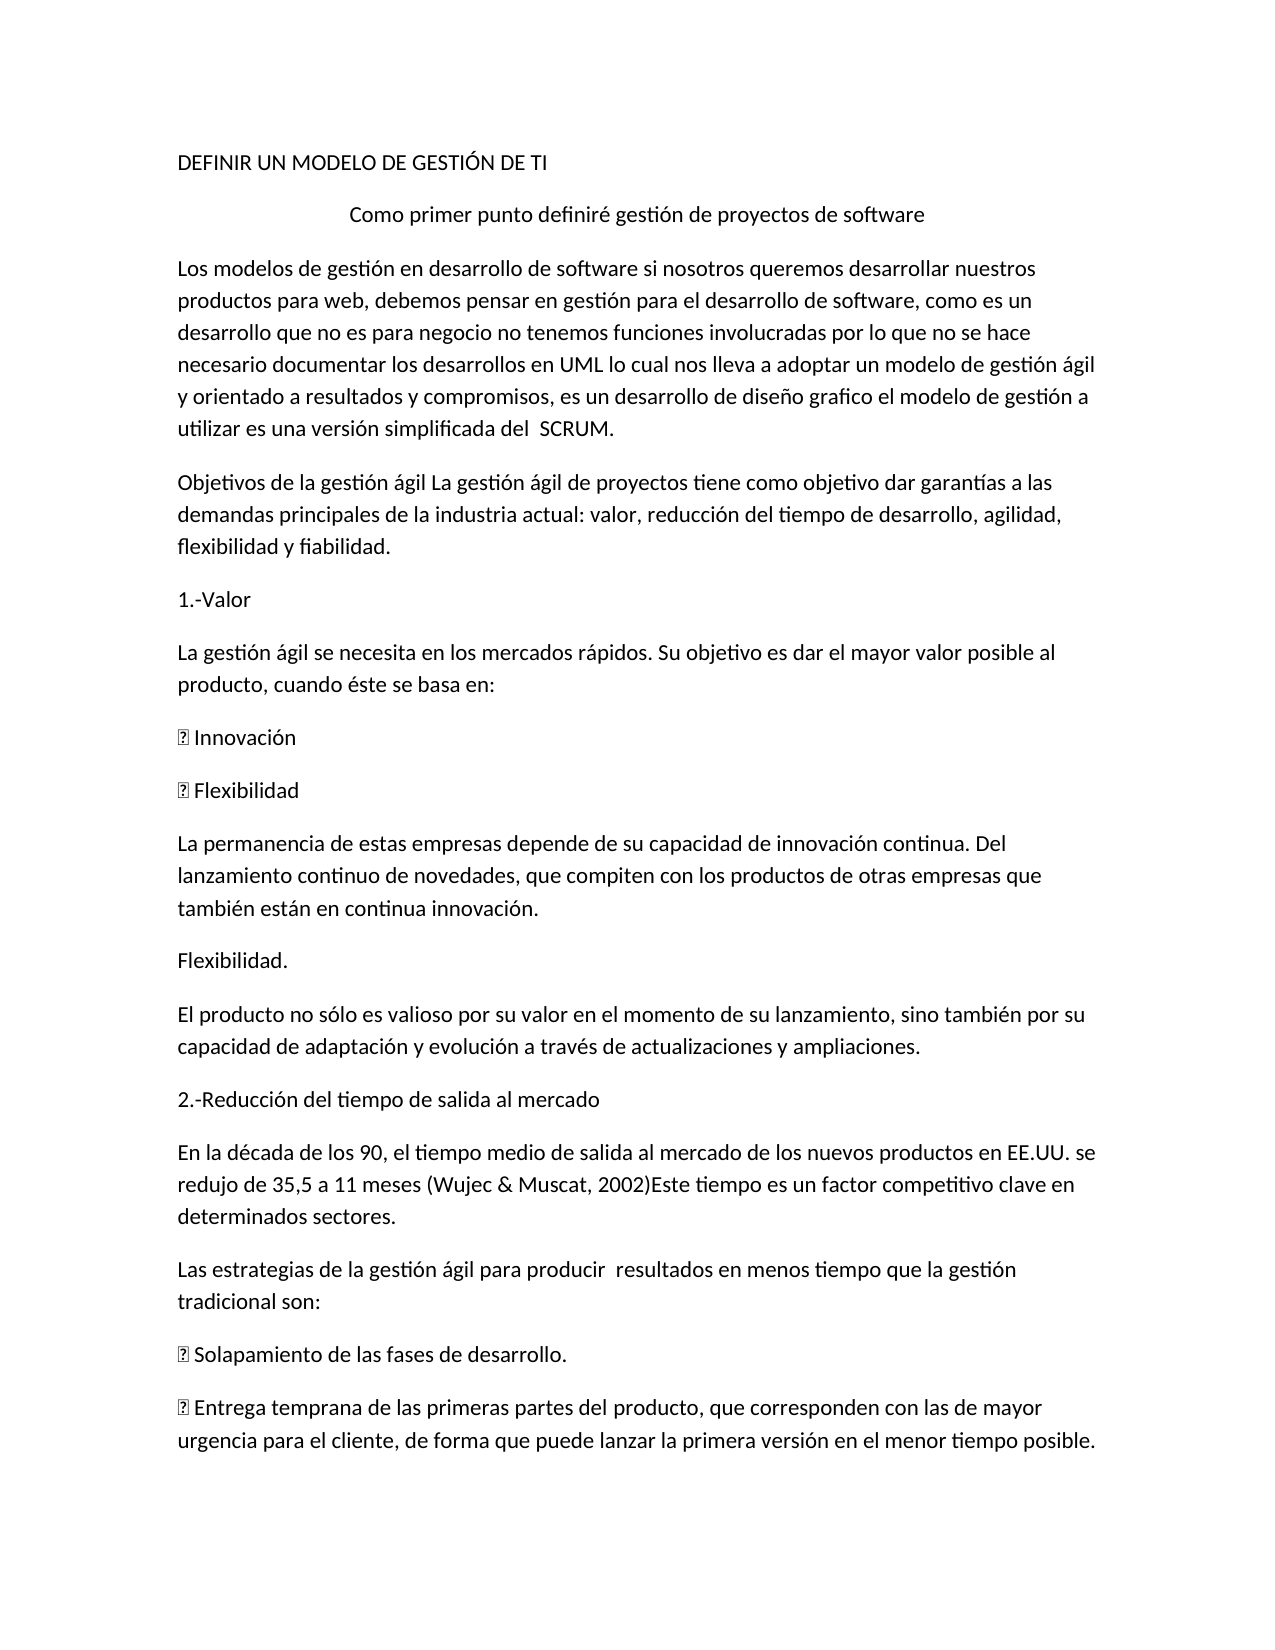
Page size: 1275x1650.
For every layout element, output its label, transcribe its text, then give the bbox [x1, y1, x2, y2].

text El producto no sólo es valioso por su valor en el momento de su lanzamiento, sino también por su capacidad de adaptación y evolución a través de actualizaciones y ampliaciones. [177, 1000, 1098, 1060]
text Objetivos de la gestión ágil La gestión ágil de proyectos tiene como objetivo dar garantías a las demandas principales de la industria actual: valor, reducción del tiempo de desarrollo, agilidad, flexibilidad y fiabilidad. [177, 468, 1098, 560]
text  Entrega temprana de las primeras partes del producto, que corresponden con las de mayor urgencia para el cliente, de forma que puede lanzar la primera versión en el menor tiempo posible. [177, 1393, 1098, 1454]
text Como primer punto definiré gestión de proyectos de software [177, 201, 1098, 229]
text  Innovación [177, 723, 1098, 751]
text La gestión ágil se necesita en los mercados rápidos. Su objetivo es dar el mayor valor posible al producto, cuando éste se basa en: [177, 638, 1098, 698]
text 2.-Reducción del tiempo de salida al mercado [177, 1085, 1098, 1113]
text  Flexibilidad [177, 776, 1098, 804]
text En la década de los 90, el tiempo medio de salida al mercado de los nuevos productos en EE.UU. se redujo de 35,5 a 11 meses (Wujec & Muscat, 2002)Este tiempo es un factor competitivo clave en determinados sectores. [177, 1138, 1098, 1230]
text Las estrategias de la gestión ágil para producir resultados en menos tiempo que la gestión tradicional son: [177, 1255, 1098, 1316]
text Los modelos de gestión en desarrollo de software si nosotros queremos desarrollar nuestros productos para web, debemos pensar en gestión para el desarrollo de software, como es un desarrollo que no es para negocio no tenemos funciones involucradas por lo que no se hace necesario documentar los desarrollos en UML lo cual nos lleva a adoptar un modelo de gestión ágil y orientado a resultados y compromisos, es un desarrollo de diseño grafico el modelo de gestión a utilizar es una versión simplificada del SCRUM. [177, 254, 1098, 443]
text La permanencia de estas empresas depende de su capacidad de innovación continua. Del lanzamiento continuo de novedades, que compiten con los productos de otras empresas que también están en continua innovación. [177, 829, 1098, 922]
text DEFINIR UN MODELO DE GESTIÓN DE TI [177, 148, 1098, 176]
text Flexibilidad. [177, 947, 1098, 975]
text  Solapamiento de las fases de desarrollo. [177, 1341, 1098, 1368]
text 1.-Valor [177, 585, 1098, 613]
